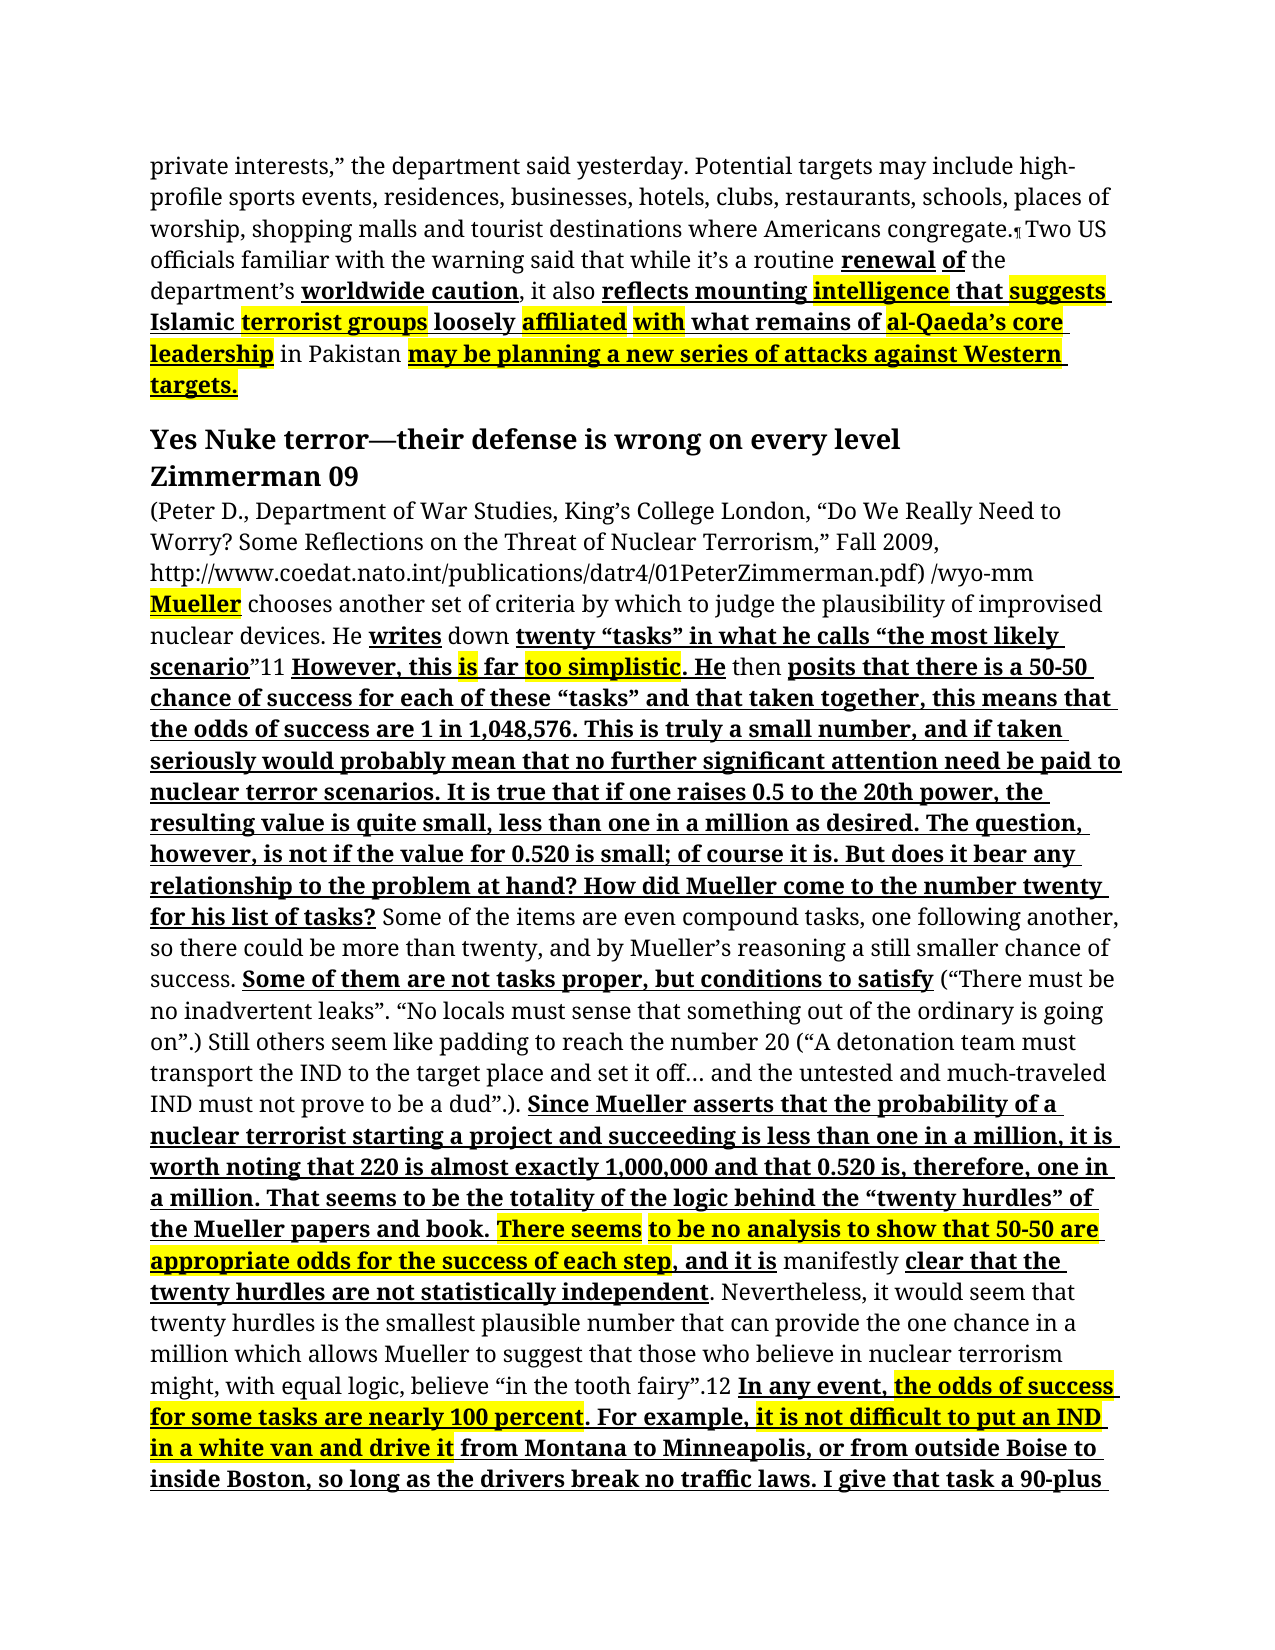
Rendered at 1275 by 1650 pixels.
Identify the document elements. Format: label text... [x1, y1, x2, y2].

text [150, 588, 1125, 1494]
subtitle Yes Nuke terror—their defense is wrong on every level [150, 421, 1125, 458]
text Zimmerman 09 [150, 458, 1125, 494]
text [150, 150, 1125, 400]
text (Peter D., Department of War Studies, King’s College London, “Do We Really Need to Worry? Some Reflections on the Threat of Nuclear Terrorism,” Fall 2009, http://www.coedat.nato.int/publications/datr4/01PeterZimmerman.pdf) /wyo-mm [150, 494, 1125, 588]
